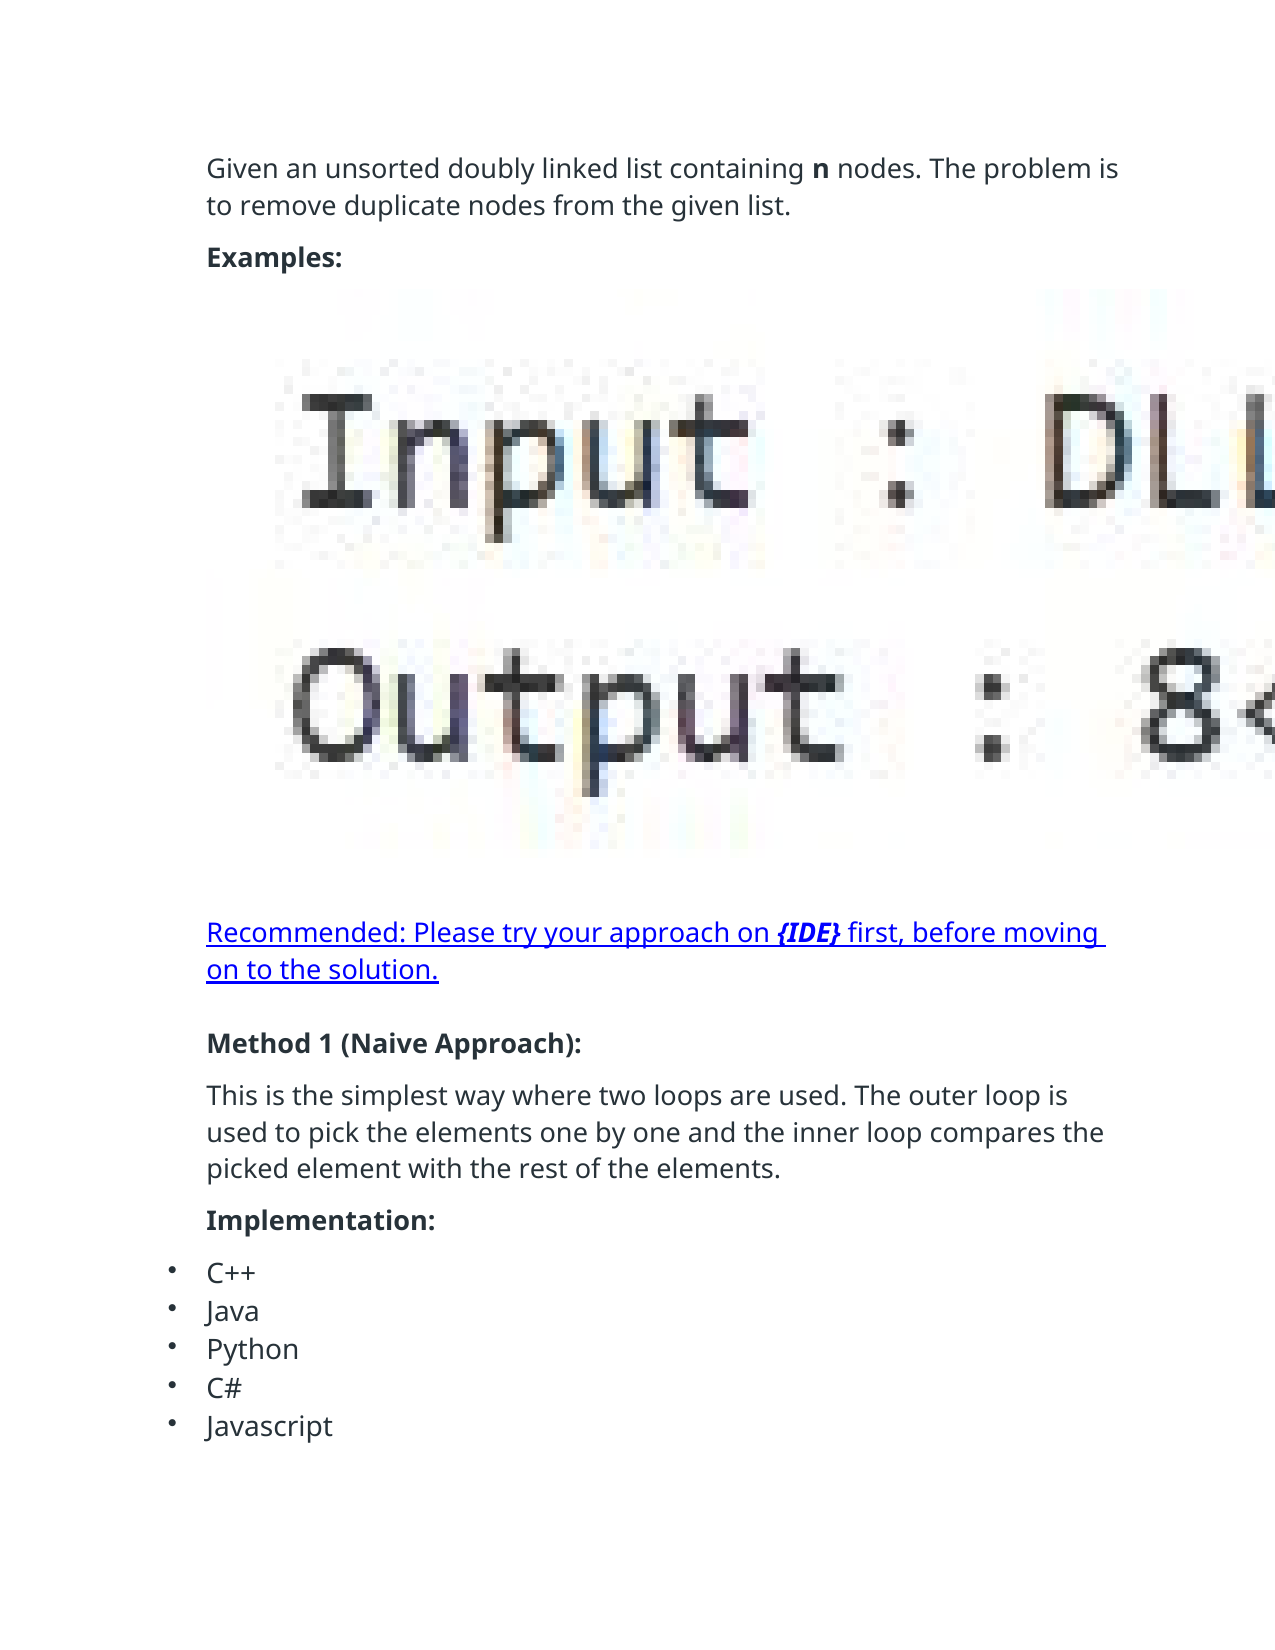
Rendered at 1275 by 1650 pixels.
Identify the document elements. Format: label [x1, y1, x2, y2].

picture [206, 289, 1275, 876]
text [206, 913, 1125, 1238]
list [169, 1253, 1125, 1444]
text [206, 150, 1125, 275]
